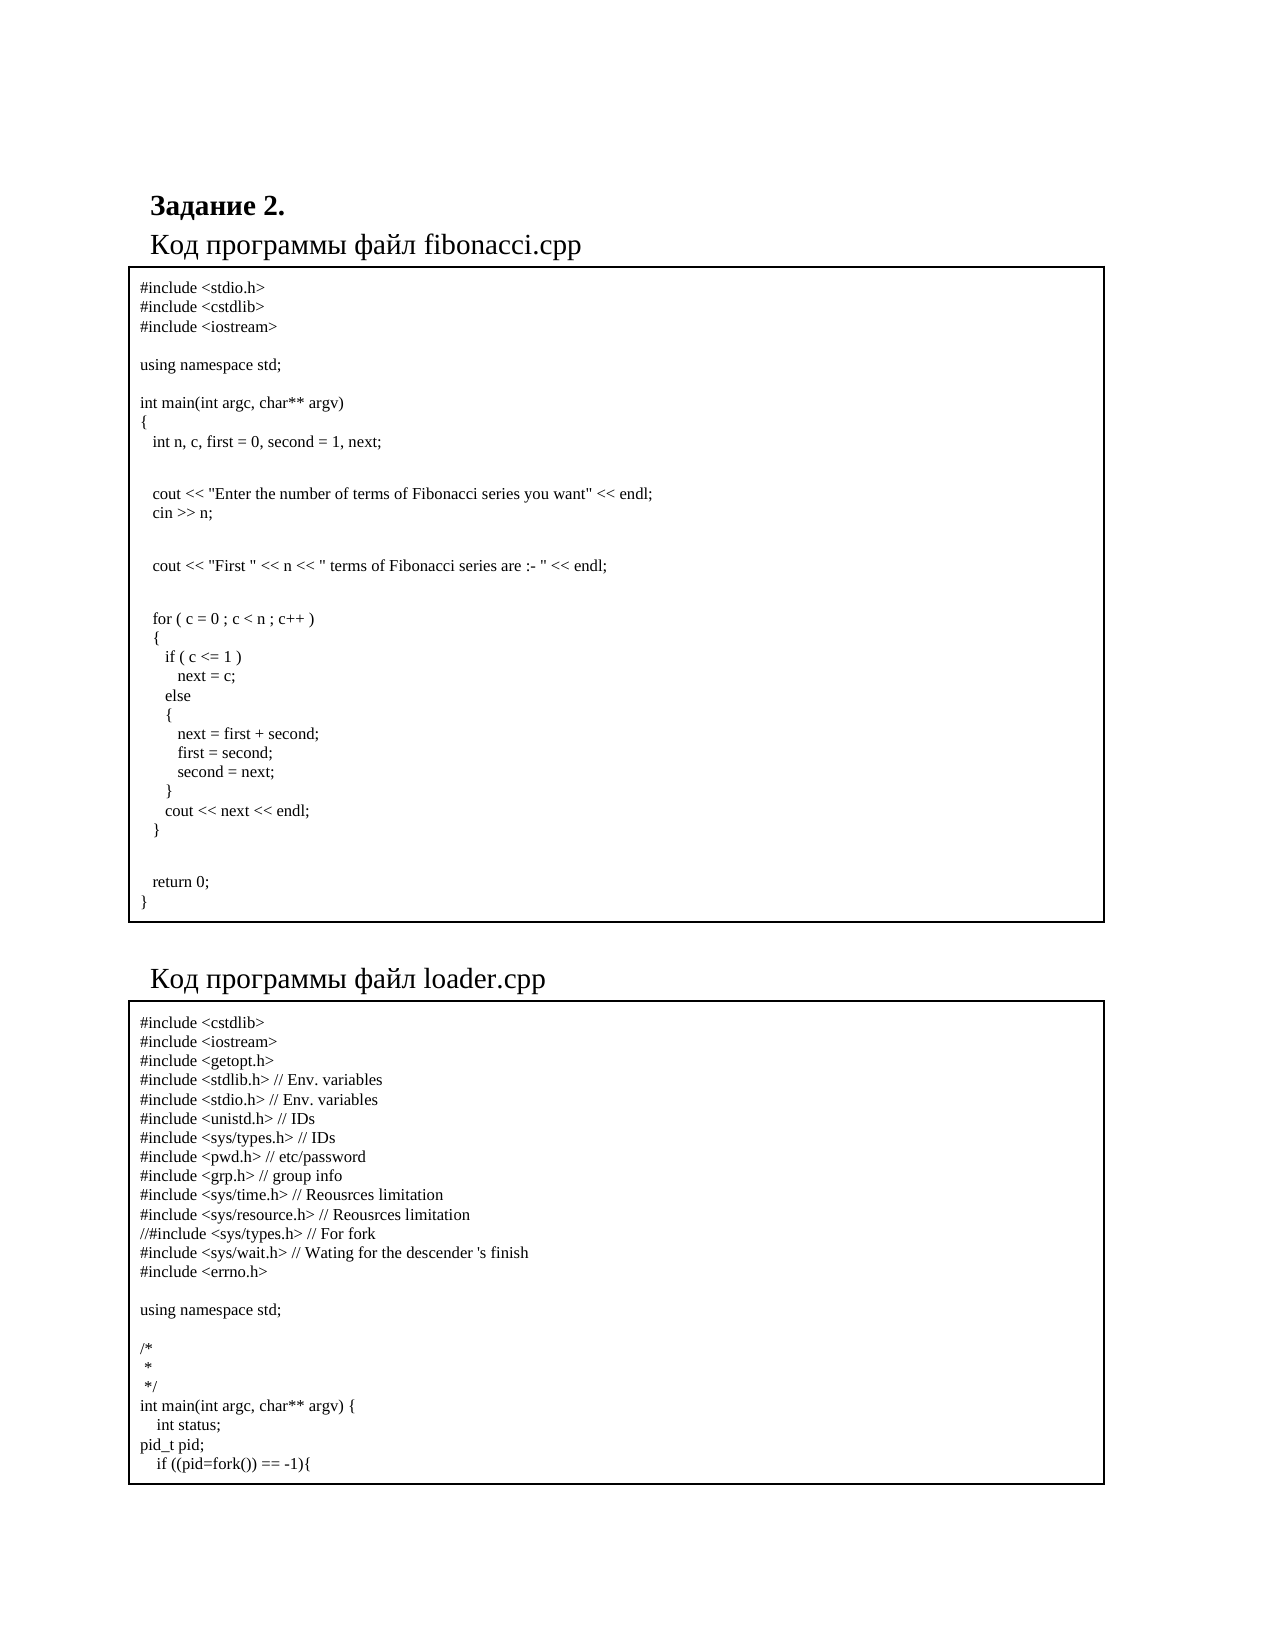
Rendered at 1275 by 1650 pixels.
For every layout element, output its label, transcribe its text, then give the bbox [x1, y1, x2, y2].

table_header #include <stdio.h> #include <cstdlib> #include <iostream> using namespace std; int main(int argc, char** argv) { int n, c, first = 0, second = 1, next; cout << "Enter the number of terms of Fibonacci series you want" << endl; cin >> n; cout << "First " << n << " terms of Fibonacci series are :- " << endl; for ( c = 0 ; c < n ; c++ ) { if ( c <= 1 ) next = c; else { next = first + second; first = second; second = next; } cout << next << endl; } return 0; } [130, 268, 1103, 921]
text Код программы файл loader.cpp [150, 962, 1125, 995]
text Код программы файл fibonacci.cpp [150, 227, 1125, 261]
text Задание 2. [150, 188, 1125, 222]
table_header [130, 1002, 1103, 1483]
